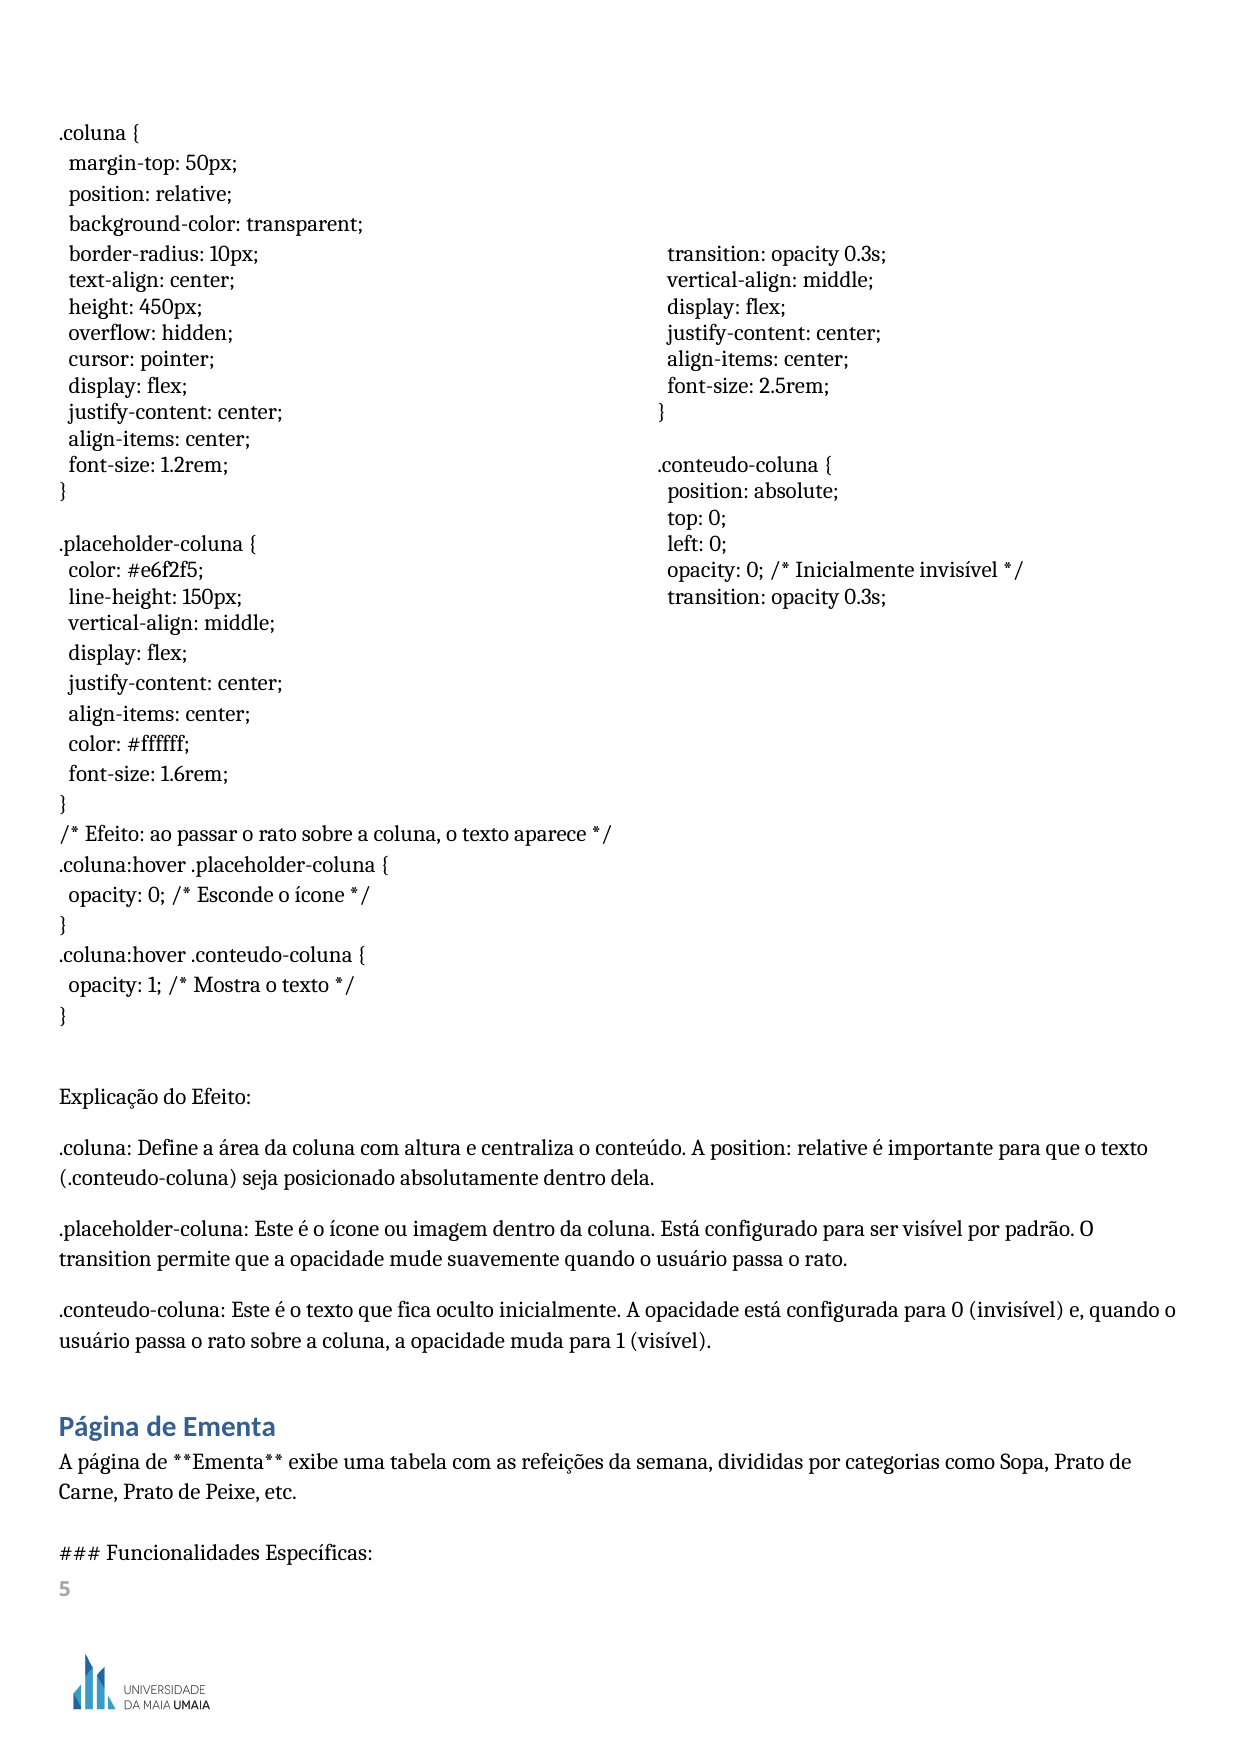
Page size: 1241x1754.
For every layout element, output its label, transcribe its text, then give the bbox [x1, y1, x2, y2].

text left: 0; [657, 531, 1182, 557]
text .coluna: Define a área da coluna com altura e centraliza o conteúdo. A position: relative é importante para que o texto (.conteudo-coluna) seja posicionado absolutamente dentro dela. [58, 1135, 1182, 1191]
text color: #ffffff; [58, 731, 1182, 757]
text opacity: 0; /* Esconde o ícone */ [58, 882, 1182, 908]
text justify-content: center; [58, 399, 583, 425]
text vertical-align: middle; [657, 267, 1182, 293]
text Página de Ementa [58, 1408, 1182, 1443]
text align-items: center; [58, 425, 583, 452]
text align-items: center; [657, 346, 1182, 373]
text display: flex; [58, 640, 1182, 666]
text top: 0; [657, 504, 1182, 531]
text position: relative; [58, 180, 1182, 207]
text text-align: center; [58, 267, 583, 293]
text } [58, 791, 1182, 817]
text background-color: transparent; [58, 211, 1182, 237]
text color: #e6f2f5; [58, 557, 583, 583]
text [58, 1449, 1182, 1566]
text margin-top: 50px; [58, 150, 1182, 177]
text display: flex; [657, 293, 1182, 320]
text .conteudo-coluna { [657, 452, 1182, 478]
picture [58, 1641, 228, 1723]
text font-size: 2.5rem; [657, 373, 1182, 399]
text justify-content: center; [58, 670, 1182, 697]
text .coluna:hover .conteudo-coluna { [58, 942, 1182, 968]
text } [58, 1002, 1182, 1029]
text border-radius: 10px; [58, 241, 583, 267]
text } [58, 912, 1182, 938]
text } [657, 399, 1182, 425]
text transition: opacity 0.3s; [657, 583, 1182, 610]
text .conteudo-coluna: Este é o texto que fica oculto inicialmente. A opacidade está configurada para 0 (invisível) e, quando o usuário passa o rato sobre a coluna, a opacidade muda para 1 (visível). [58, 1297, 1182, 1354]
text cursor: pointer; [58, 346, 583, 373]
text line-height: 150px; [58, 583, 583, 610]
text opacity: 0; /* Inicialmente invisível */ [657, 557, 1182, 583]
text display: flex; [58, 373, 583, 399]
text height: 450px; [58, 293, 583, 320]
text opacity: 1; /* Mostra o texto */ [58, 972, 1182, 999]
text .coluna:hover .placeholder-coluna { [58, 851, 1182, 878]
text .coluna { [58, 120, 1182, 146]
text .placeholder-coluna { [58, 531, 583, 557]
text /* Efeito: ao passar o rato sobre a coluna, o texto aparece */ [58, 821, 1182, 848]
text .placeholder-coluna: Este é o ícone ou imagem dentro da coluna. Está configurado para ser visível por padrão. O transition permite que a opacidade mude suavemente quando o usuário passa o rato. [58, 1216, 1182, 1273]
text justify-content: center; [657, 320, 1182, 346]
text font-size: 1.6rem; [58, 761, 1182, 787]
text Explicação do Efeito: [58, 1084, 1182, 1110]
text align-items: center; [58, 700, 1182, 727]
text font-size: 1.2rem; [58, 452, 583, 478]
text vertical-align: middle; [58, 610, 1182, 636]
text transition: opacity 0.3s; [657, 241, 1182, 267]
text } [58, 478, 583, 504]
text position: absolute; [657, 478, 1182, 504]
text overflow: hidden; [58, 320, 583, 346]
